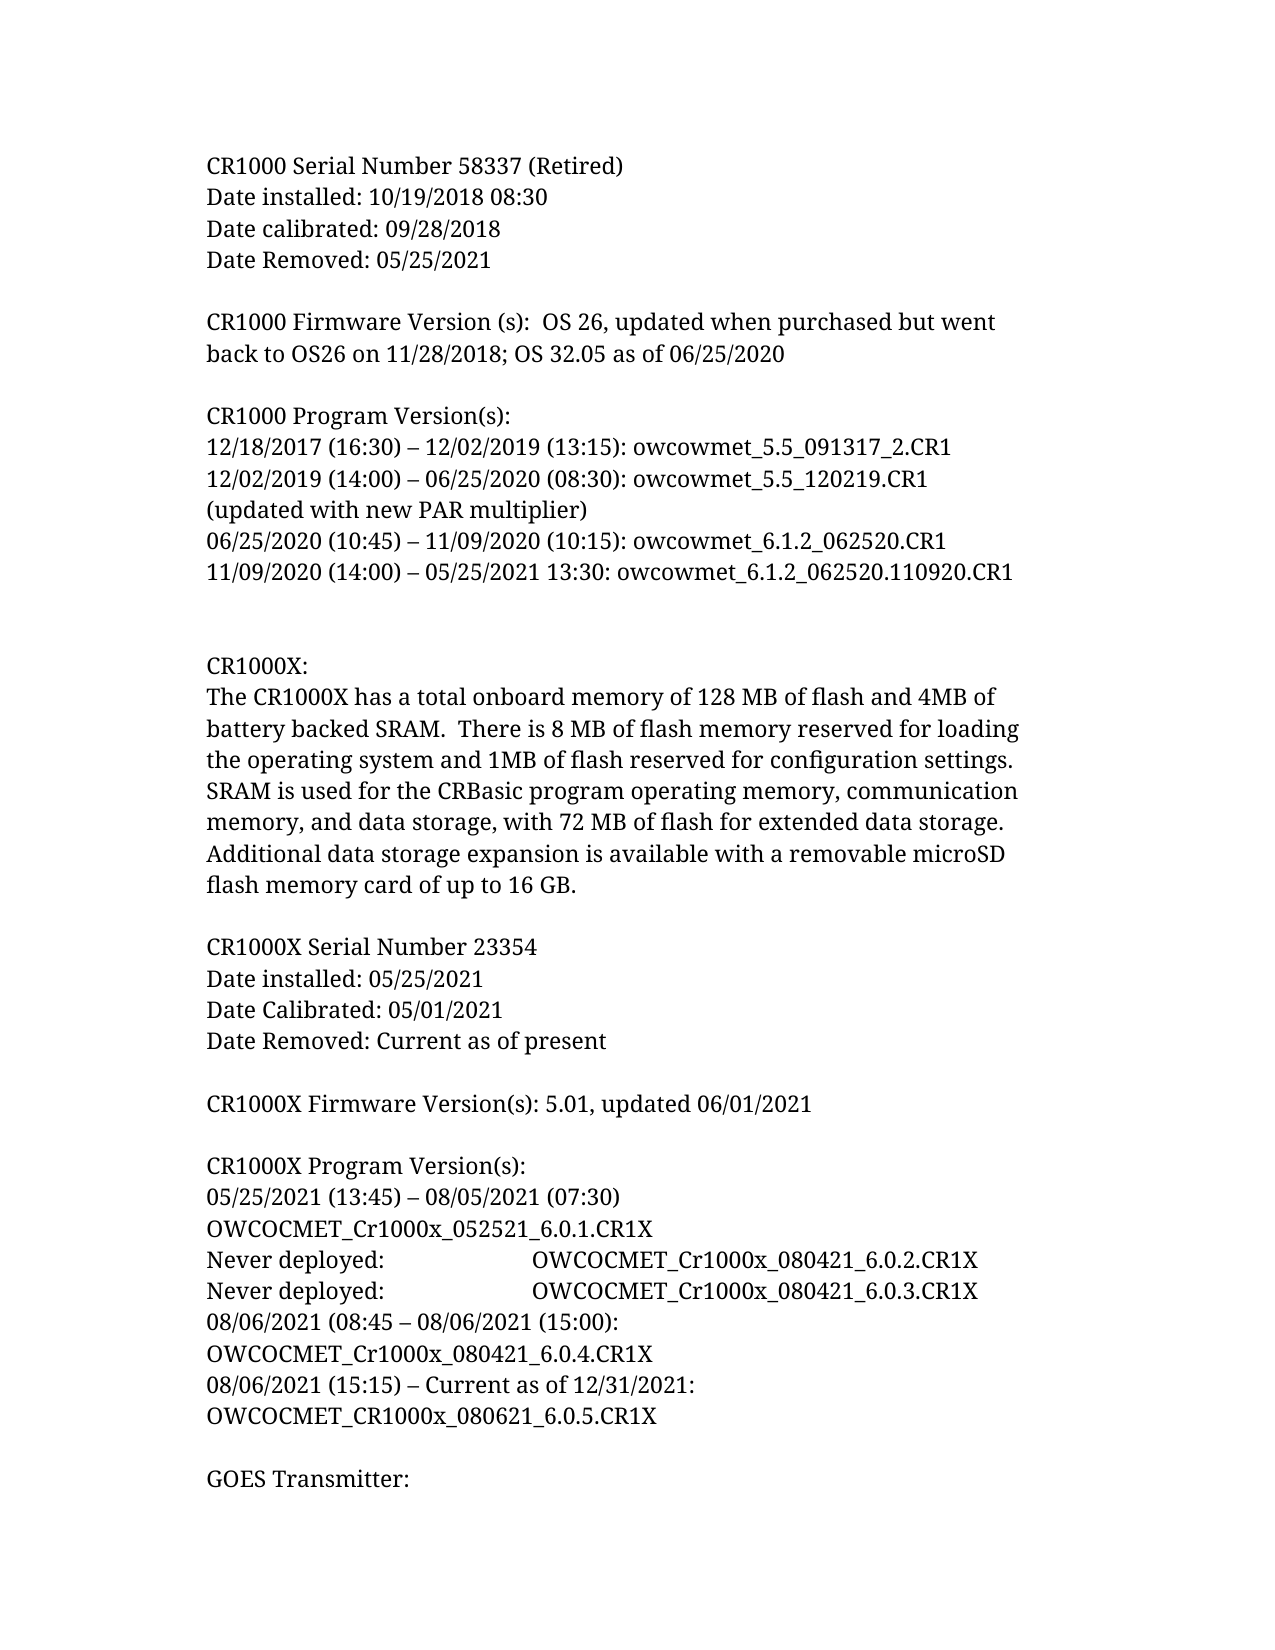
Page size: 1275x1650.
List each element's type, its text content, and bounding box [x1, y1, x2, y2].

text Date installed: 10/19/2018 08:30 [206, 181, 1031, 212]
text Date calibrated: 09/28/2018 [206, 212, 1031, 244]
text Date Removed: Current as of present [206, 1025, 1031, 1056]
text 12/02/2019 (14:00) – 06/25/2020 (08:30): owcowmet_5.5_120219.CR1 (updated with new PAR multiplier) [206, 462, 1031, 525]
text 11/09/2020 (14:00) – 05/25/2021 13:30: owcowmet_6.1.2_062520.110920.CR1 [206, 556, 1031, 587]
text Date Removed: 05/25/2021 [206, 244, 1031, 275]
text Never deployed: OWCOCMET_Cr1000x_080421_6.0.2.CR1X [206, 1244, 1031, 1275]
text CR1000X: [206, 650, 1031, 681]
text CR1000 Program Version(s): [206, 400, 1031, 431]
text GOES Transmitter: [206, 1462, 1031, 1494]
text 05/25/2021 (13:45) – 08/05/2021 (07:30) OWCOCMET_Cr1000x_052521_6.0.1.CR1X [206, 1181, 1031, 1244]
text 08/06/2021 (08:45 – 08/06/2021 (15:00): OWCOCMET_Cr1000x_080421_6.0.4.CR1X [206, 1306, 1031, 1369]
text CR1000 Firmware Version (s): OS 26, updated when purchased but went back to OS26 on 11/28/2018; OS 32.05 as of 06/25/2020 [206, 306, 1031, 369]
text The CR1000X has a total onboard memory of 128 MB of flash and 4MB of battery backed SRAM. There is 8 MB of flash memory reserved for loading the operating system and 1MB of flash reserved for configuration settings. SRAM is used for the CRBasic program operating memory, communication memory, and data storage, with 72 MB of flash for extended data storage. Additional data storage expansion is available with a removable microSD flash memory card of up to 16 GB. [206, 681, 1031, 900]
text CR1000X Program Version(s): [206, 1150, 1031, 1181]
text CR1000X Serial Number 23354 [206, 931, 1031, 962]
text Never deployed: OWCOCMET_Cr1000x_080421_6.0.3.CR1X [206, 1275, 1031, 1306]
text CR1000 Serial Number 58337 (Retired) [206, 150, 1031, 181]
text 12/18/2017 (16:30) – 12/02/2019 (13:15): owcowmet_5.5_091317_2.CR1 [206, 431, 1031, 462]
text 06/25/2020 (10:45) – 11/09/2020 (10:15): owcowmet_6.1.2_062520.CR1 [206, 525, 1031, 556]
text 08/06/2021 (15:15) – Current as of 12/31/2021: OWCOCMET_CR1000x_080621_6.0.5.CR1X [206, 1369, 1031, 1431]
text Date Calibrated: 05/01/2021 [206, 994, 1031, 1025]
text CR1000X Firmware Version(s): 5.01, updated 06/01/2021 [206, 1087, 1031, 1119]
text Date installed: 05/25/2021 [206, 962, 1031, 994]
